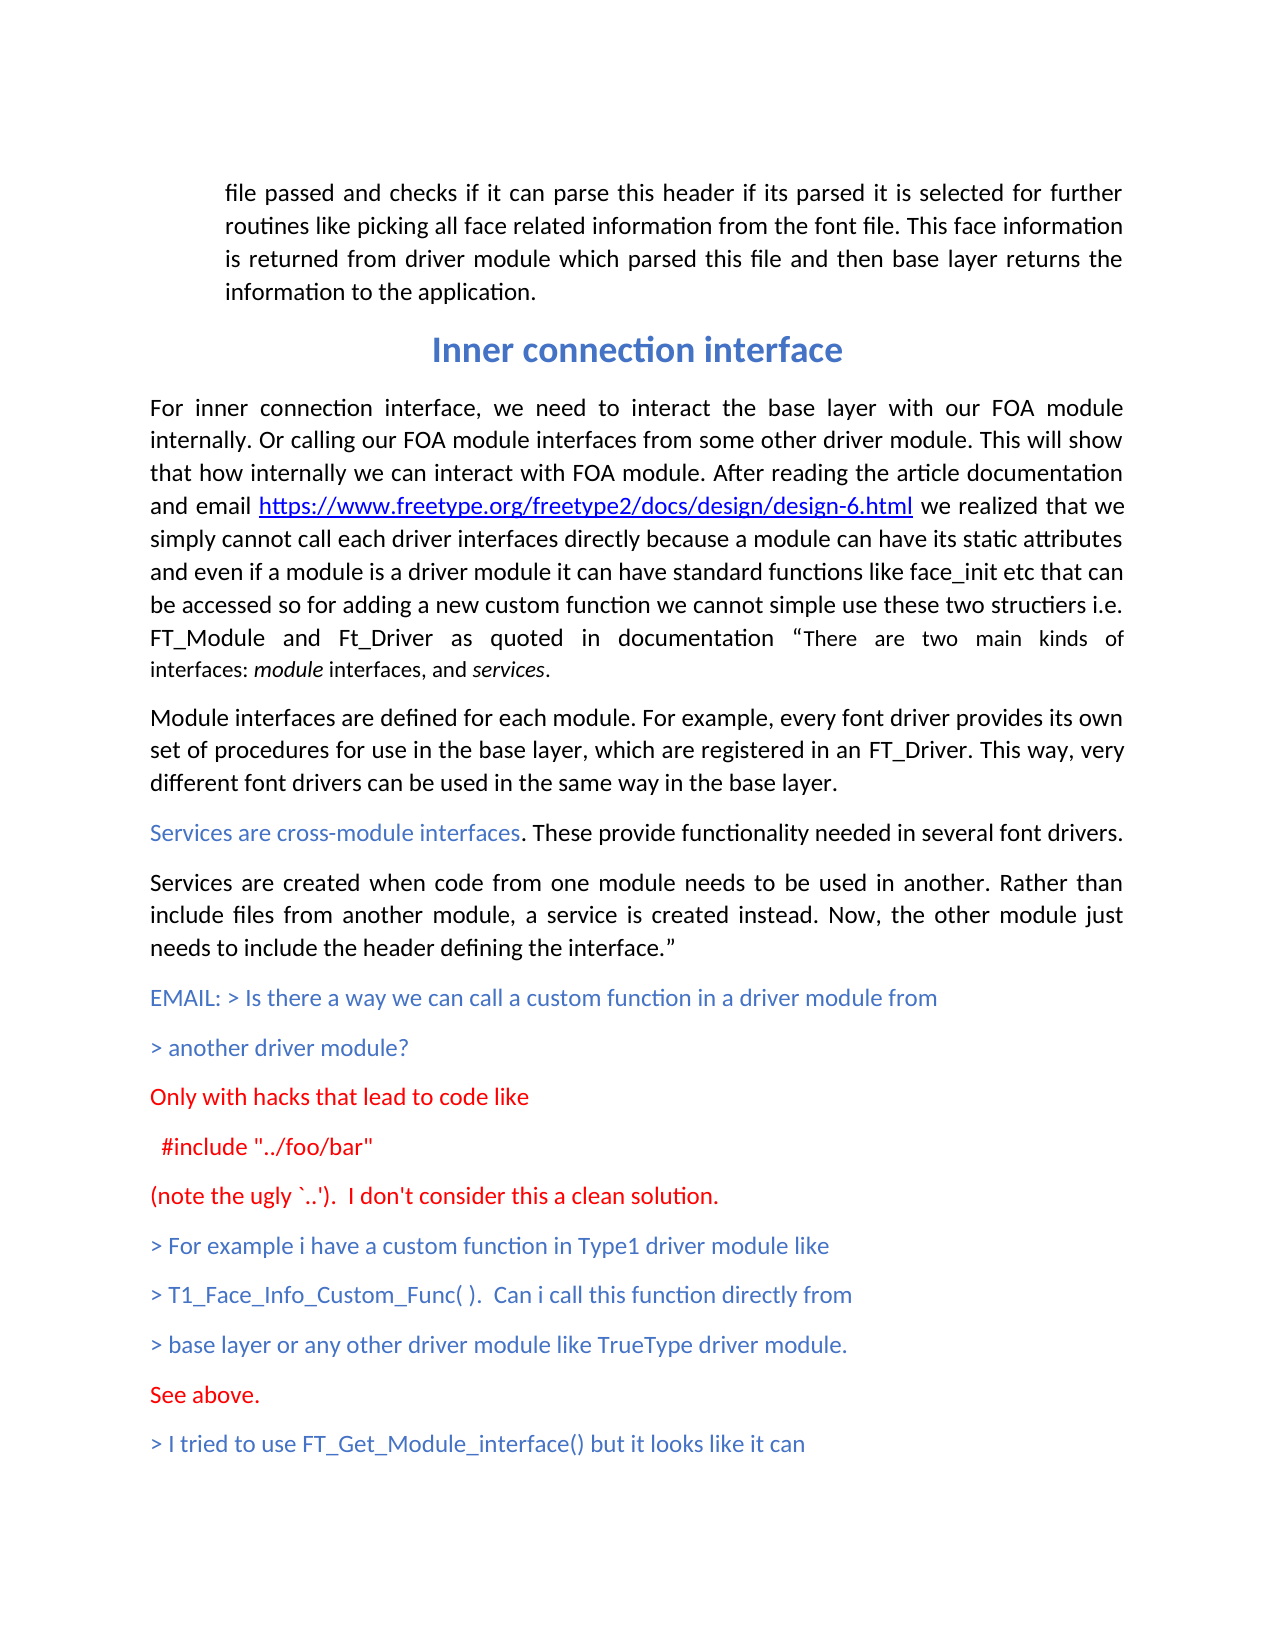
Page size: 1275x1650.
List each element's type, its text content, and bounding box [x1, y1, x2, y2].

text > I tried to use FT_Get_Module_interface() but it looks like it can [150, 1428, 1125, 1459]
text Only with hacks that lead to code like [150, 1081, 1125, 1112]
text For inner connection interface, we need to interact the base layer with our FOA module internally. Or calling our FOA module interfaces from some other driver module. This will show that how internally we can interact with FOA module. After reading the article documentation and email https://www.freetype.org/freetype2/docs/design/design-6.html we realized that we simply cannot call each driver interfaces directly because a module can have its static attributes and even if a module is a driver module it can have standard functions like face_init etc that can be accessed so for adding a new custom function we cannot simple use these two structiers i.e. FT_Module and Ft_Driver as quoted in documentation “There are two main kinds of interfaces: module interfaces, and services. [150, 392, 1125, 683]
text Services are cross-module interfaces. These provide functionality needed in several font drivers. [150, 817, 1125, 848]
text > T1_Face_Info_Custom_Func( ). Can i call this function directly from [150, 1279, 1125, 1310]
text > another driver module? [150, 1032, 1125, 1062]
text Module interfaces are defined for each module. For example, every font driver provides its own set of procedures for use in the base layer, which are registered in an FT_Driver. This way, very different font drivers can be used in the same way in the base layer. [150, 702, 1125, 798]
text Services are created when code from one module needs to be used in another. Rather than include files from another module, a service is created instead. Now, the other module just needs to include the header defining the interface.” [150, 867, 1125, 963]
text Inner connection interface [150, 326, 1125, 371]
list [225, 177, 1125, 306]
text See above. [150, 1379, 1125, 1409]
text EMAIL: > Is there a way we can call a custom function in a driver module from [150, 982, 1125, 1013]
text > base layer or any other driver module like TrueType driver module. [150, 1329, 1125, 1360]
text (note the ugly `..'). I don't consider this a clean solution. [150, 1180, 1125, 1211]
text #include "../foo/bar" [150, 1131, 1125, 1161]
text > For example i have a custom function in Type1 driver module like [150, 1230, 1125, 1261]
